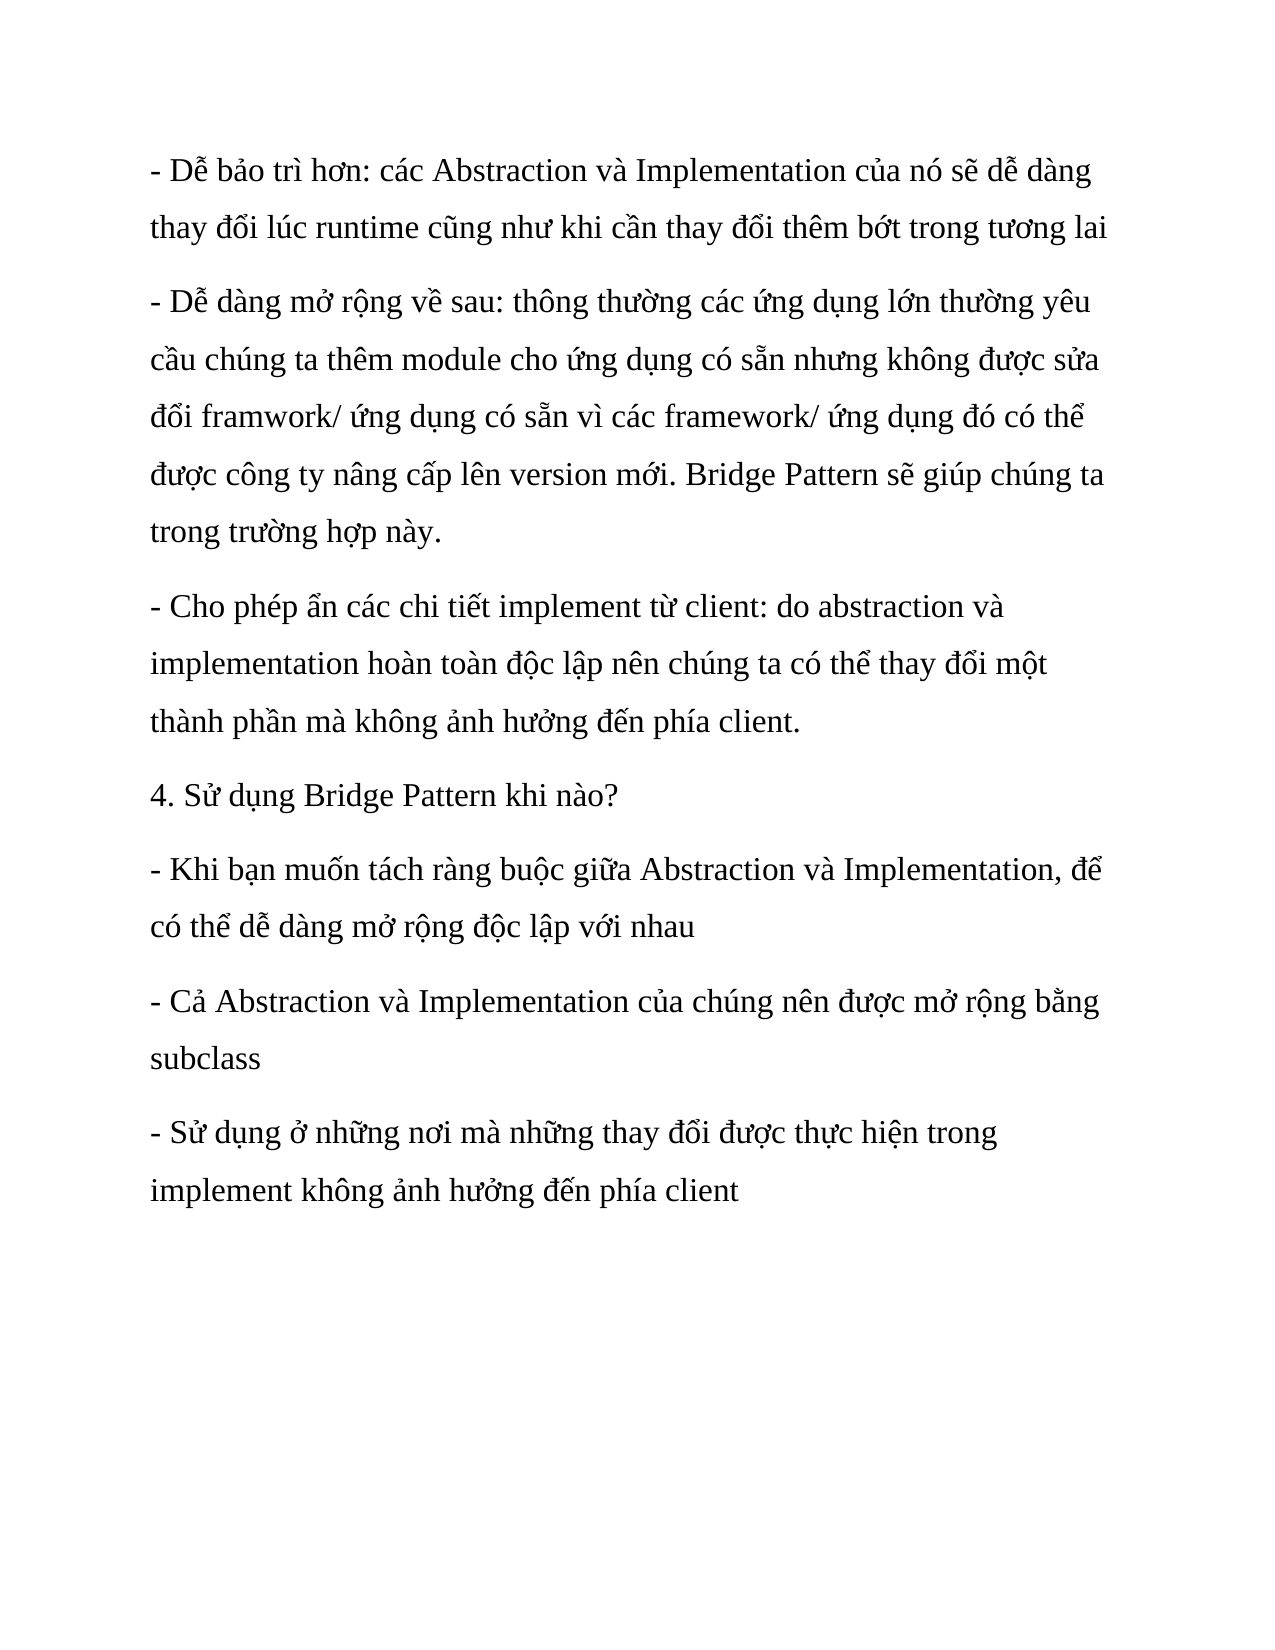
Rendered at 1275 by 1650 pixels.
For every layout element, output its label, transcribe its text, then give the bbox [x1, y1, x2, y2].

text - Dễ bảo trì hơn: các Abstraction và Implementation của nó sẽ dễ dàng thay đổi lúc runtime cũng như khi cần thay đổi thêm bớt trong tương lai [150, 150, 1125, 246]
text 4. Sử dụng Bridge Pattern khi nào? [150, 775, 1125, 813]
text - Cho phép ẩn các chi tiết implement từ client: do abstraction và implementation hoàn toàn độc lập nên chúng ta có thể thay đổi một thành phần mà không ảnh hưởng đến phía client. [150, 586, 1125, 739]
text - Khi bạn muốn tách ràng buộc giữa Abstraction và Implementation, để có thể dễ dàng mở rộng độc lập với nhau [150, 849, 1125, 945]
text - Sử dụng ở những nơi mà những thay đổi được thực hiện trong implement không ảnh hưởng đến phía client [150, 1112, 1125, 1208]
text - Dễ dàng mở rộng về sau: thông thường các ứng dụng lớn thường yêu cầu chúng ta thêm module cho ứng dụng có sẵn nhưng không được sửa đổi framwork/ ứng dụng có sẵn vì các framework/ ứng dụng đó có thể được công ty nâng cấp lên version mới. Bridge Pattern sẽ giúp chúng ta trong trường hợp này. [150, 282, 1125, 550]
text - Cả Abstraction và Implementation của chúng nên được mở rộng bằng subclass [150, 981, 1125, 1077]
